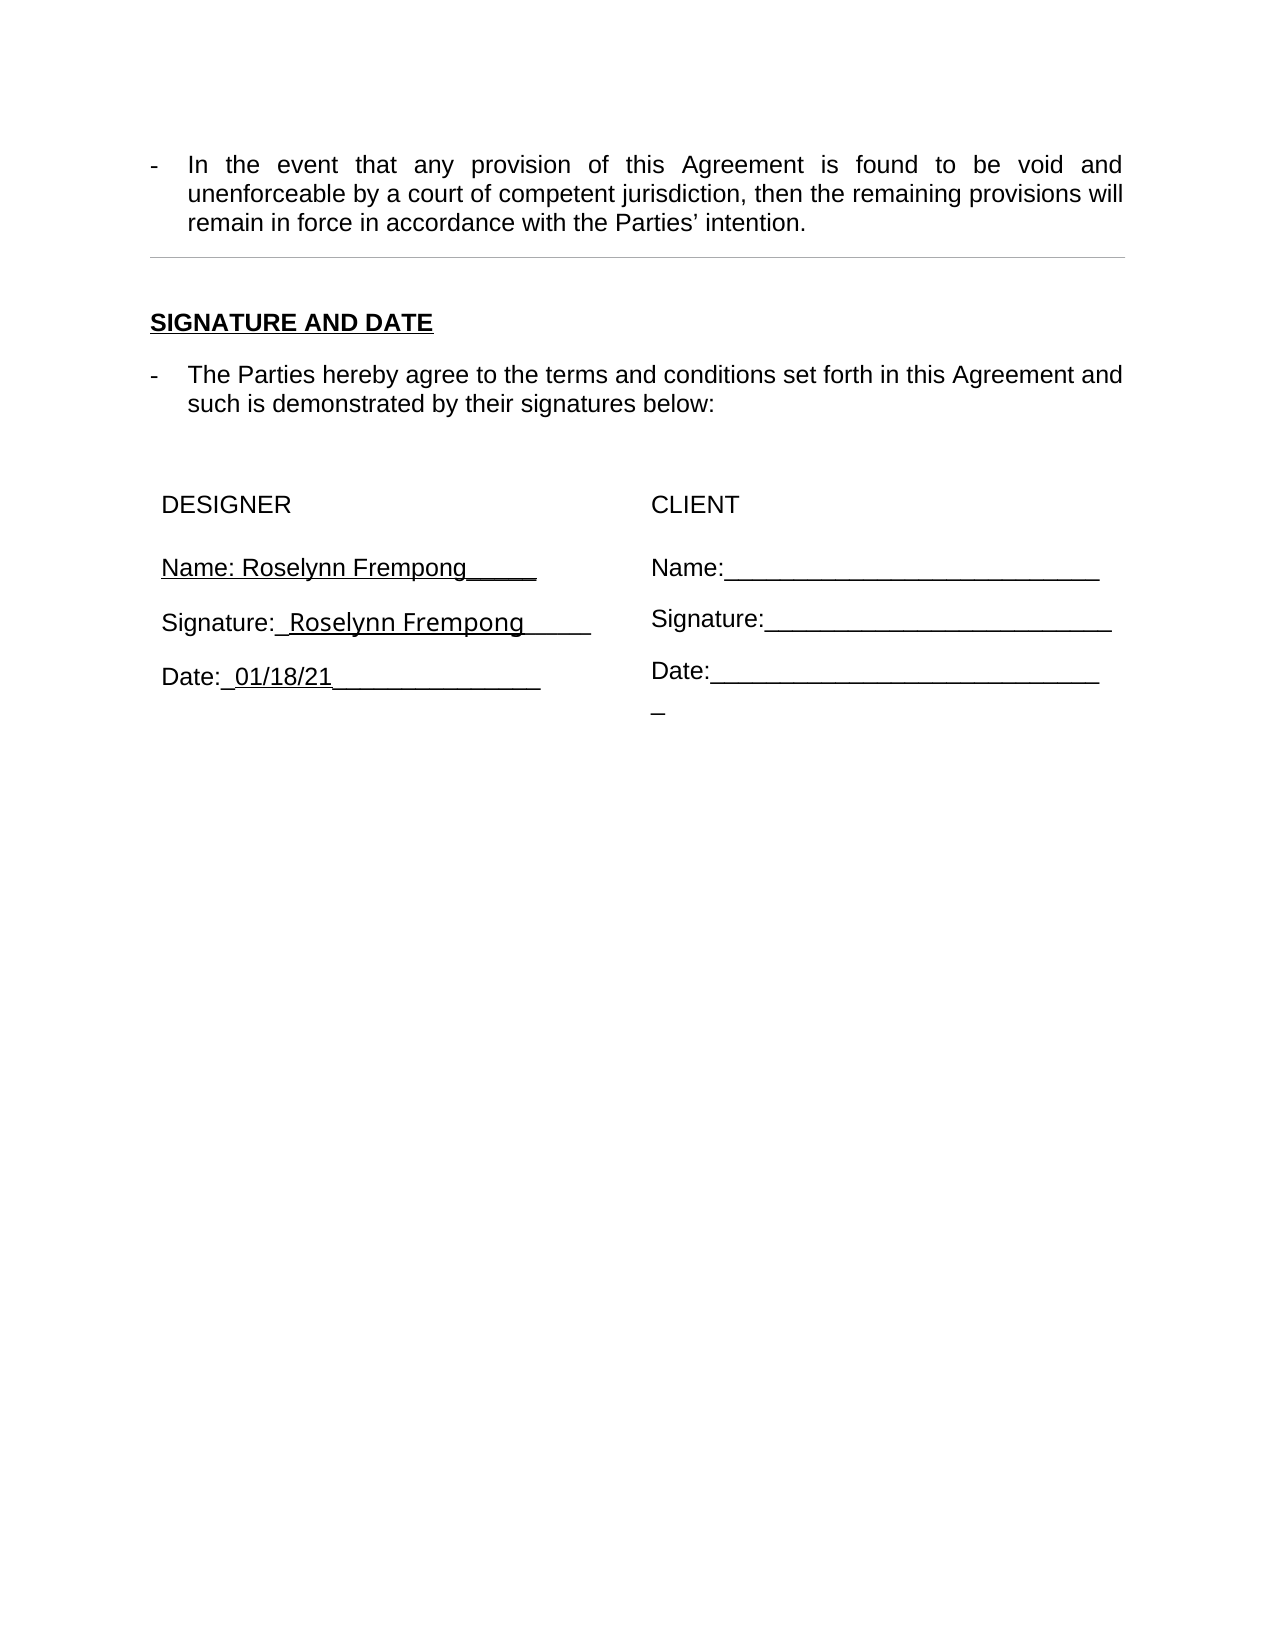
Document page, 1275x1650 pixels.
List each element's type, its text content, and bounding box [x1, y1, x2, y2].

table_header DESIGNER Name: Roselynn Frempong_____ Signature:_Roselynn Frempong______ Date:_01/18/21_______________ [150, 439, 639, 739]
text SIGNATURE AND DATE [150, 308, 1125, 337]
list In the event that any provision of this Agreement is found to be void and unenforceable by a court of competent jurisdiction, then the remaining provisions will remain in force in accordance with the Parties’ intention. [150, 150, 1125, 236]
list The Parties hereby agree to the terms and conditions set forth in this Agreement and such is demonstrated by their signatures below: [150, 360, 1125, 418]
table_header CLIENT Name:___________________________ Signature:_________________________ Date:_____________________________ [640, 439, 1125, 739]
